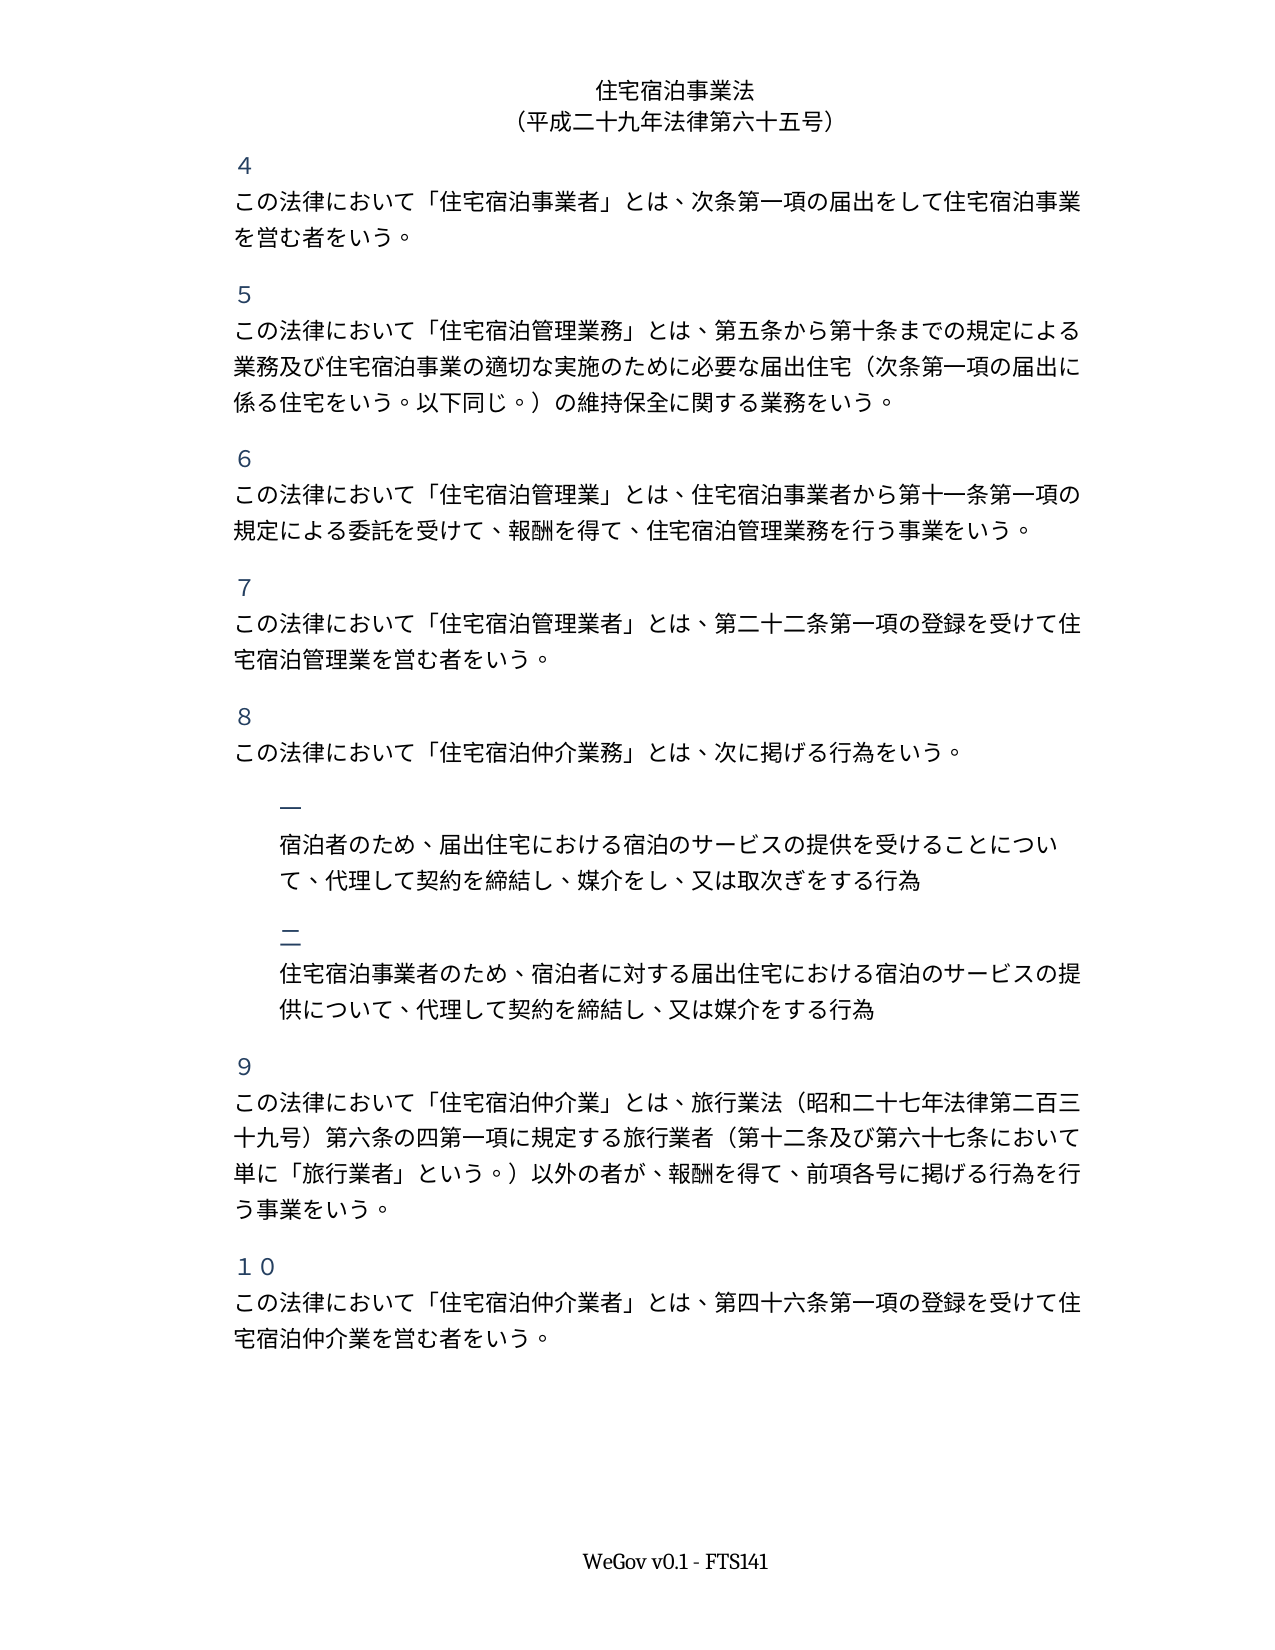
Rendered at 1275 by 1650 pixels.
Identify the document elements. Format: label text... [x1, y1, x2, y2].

text この法律において「住宅宿泊管理業務」とは、第五条から第十条までの規定による業務及び住宅宿泊事業の適切な実施のために必要な届出住宅（次条第一項の届出に係る住宅をいう。以下同じ。）の維持保全に関する業務をいう。 [233, 314, 1087, 418]
subtitle ４ [233, 150, 1087, 181]
subtitle 二 [279, 922, 1087, 953]
text この法律において「住宅宿泊仲介業者」とは、第四十六条第一項の登録を受けて住宅宿泊仲介業を営む者をいう。 [233, 1287, 1087, 1354]
text この法律において「住宅宿泊事業者」とは、次条第一項の届出をして住宅宿泊事業を営む者をいう。 [233, 186, 1087, 253]
subtitle ８ [233, 701, 1087, 732]
text 宿泊者のため、届出住宅における宿泊のサービスの提供を受けることについて、代理して契約を締結し、媒介をし、又は取次ぎをする行為 [279, 829, 1087, 896]
text この法律において「住宅宿泊仲介業」とは、旅行業法（昭和二十七年法律第二百三十九号）第六条の四第一項に規定する旅行業者（第十二条及び第六十七条において単に「旅行業者」という。）以外の者が、報酬を得て、前項各号に掲げる行為を行う事業をいう。 [233, 1086, 1087, 1226]
text この法律において「住宅宿泊管理業」とは、住宅宿泊事業者から第十一条第一項の規定による委託を受けて、報酬を得て、住宅宿泊管理業務を行う事業をいう。 [233, 479, 1087, 546]
subtitle ９ [233, 1051, 1087, 1082]
subtitle １０ [233, 1251, 1087, 1282]
text 住宅宿泊事業者のため、宿泊者に対する届出住宅における宿泊のサービスの提供について、代理して契約を締結し、又は媒介をする行為 [279, 958, 1087, 1025]
text この法律において「住宅宿泊管理業者」とは、第二十二条第一項の登録を受けて住宅宿泊管理業を営む者をいう。 [233, 608, 1087, 675]
subtitle ６ [233, 443, 1087, 474]
text この法律において「住宅宿泊仲介業務」とは、次に掲げる行為をいう。 [233, 736, 1087, 768]
subtitle ５ [233, 279, 1087, 310]
subtitle ７ [233, 572, 1087, 603]
subtitle 一 [279, 793, 1087, 824]
